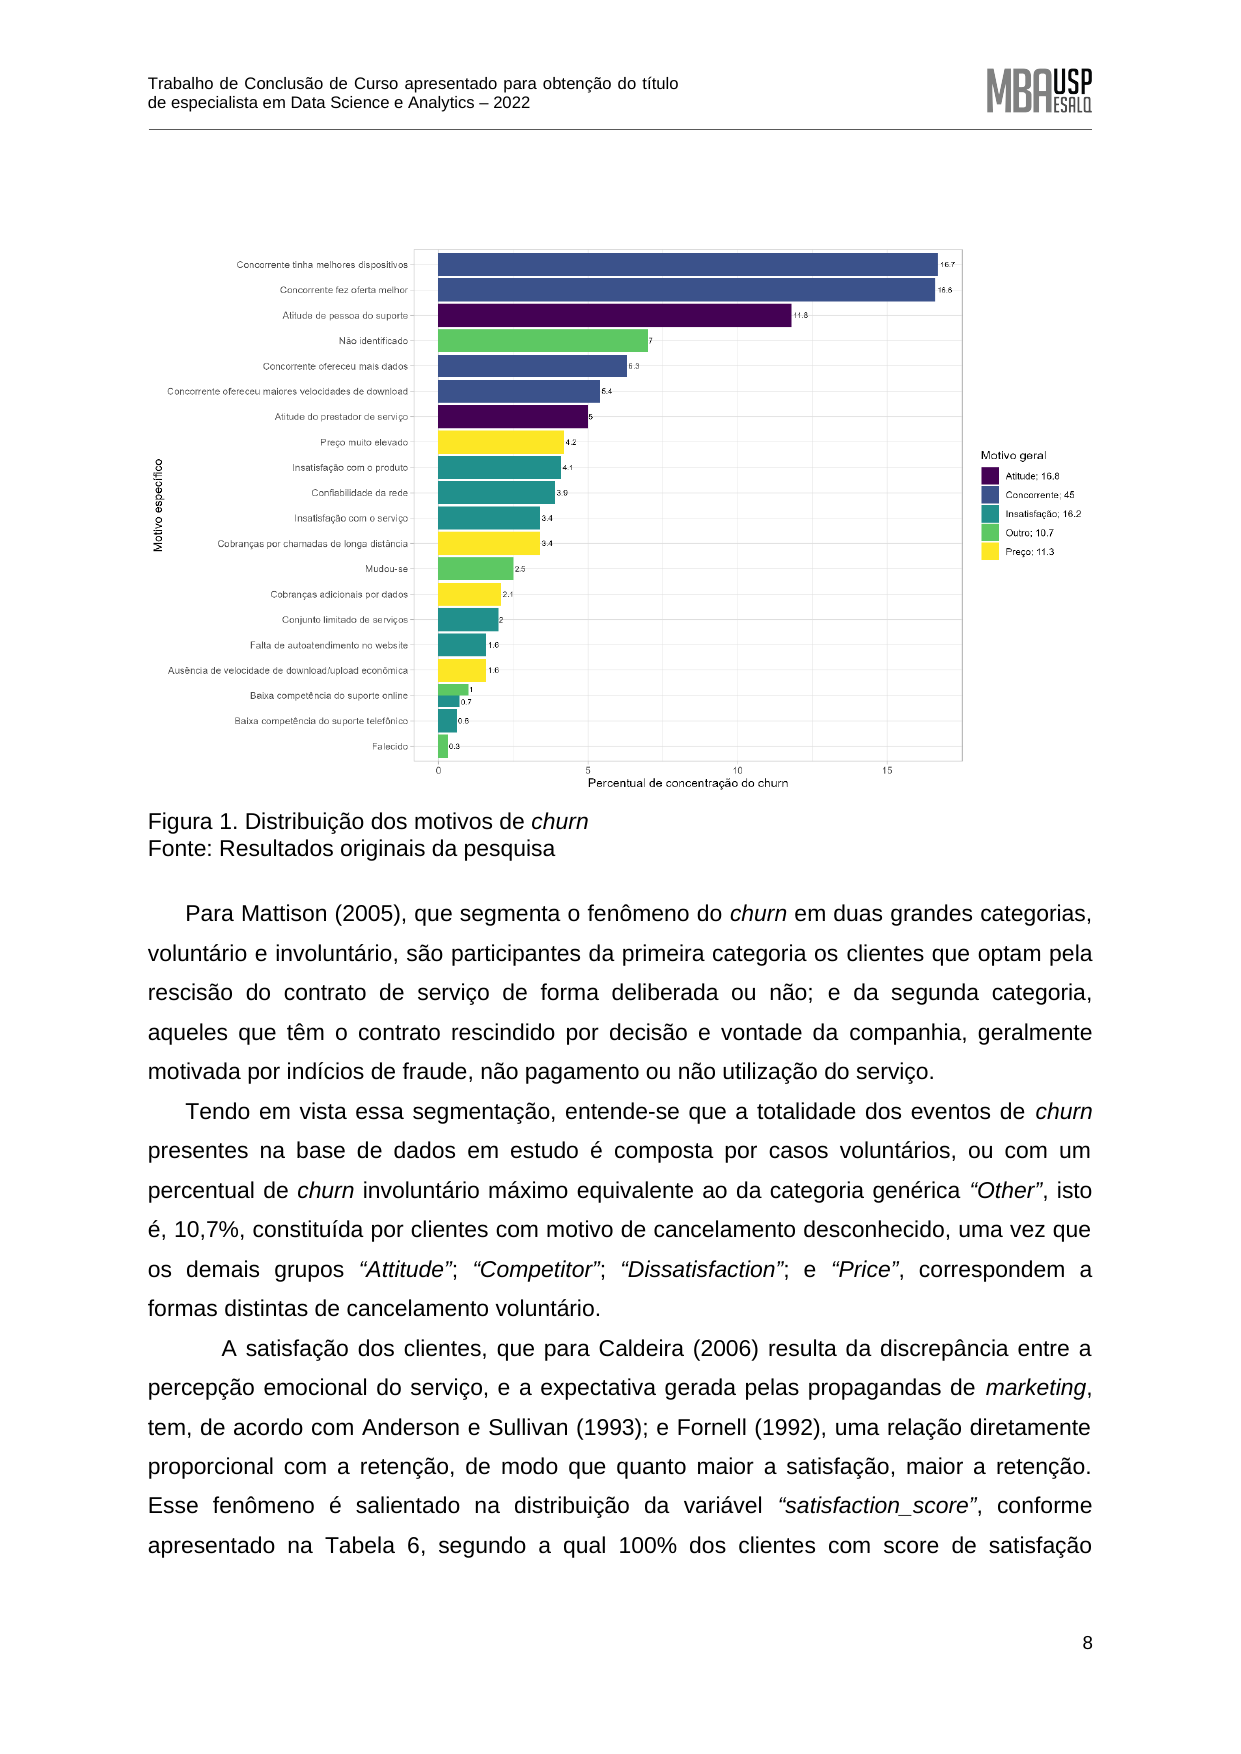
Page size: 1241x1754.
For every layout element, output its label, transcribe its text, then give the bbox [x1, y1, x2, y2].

picture [147, 243, 1093, 795]
picture [984, 67, 1095, 114]
text Para Mattison (2005), que segmenta o fenômeno do churn em duas grandes categorias, voluntário e involuntário, são participantes da primeira categoria os clientes que optam pela rescisão do contrato de serviço de forma deliberada ou não; e da segunda categoria, aqueles que têm o contrato rescindido por decisão e vontade da companhia, geralmente motivada por indícios de fraude, não pagamento ou não utilização do serviço. [148, 900, 1092, 1084]
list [148, 1334, 1092, 1558]
text Figura 1. Distribuição dos motivos de churn [148, 808, 1092, 834]
text Tendo em vista essa segmentação, entende-se que a totalidade dos eventos de churn presentes na base de dados em estudo é composta por casos voluntários, ou com um percentual de churn involuntário máximo equivalente ao da categoria genérica “Other”, isto é, 10,7%, constituída por clientes com motivo de cancelamento desconhecido, uma vez que os demais grupos “Attitude”; “Competitor”; “Dissatisfaction”; e “Price”, correspondem a formas distintas de cancelamento voluntário. [148, 1098, 1092, 1321]
list Fonte: Resultados originais da pesquisa [148, 834, 1092, 861]
